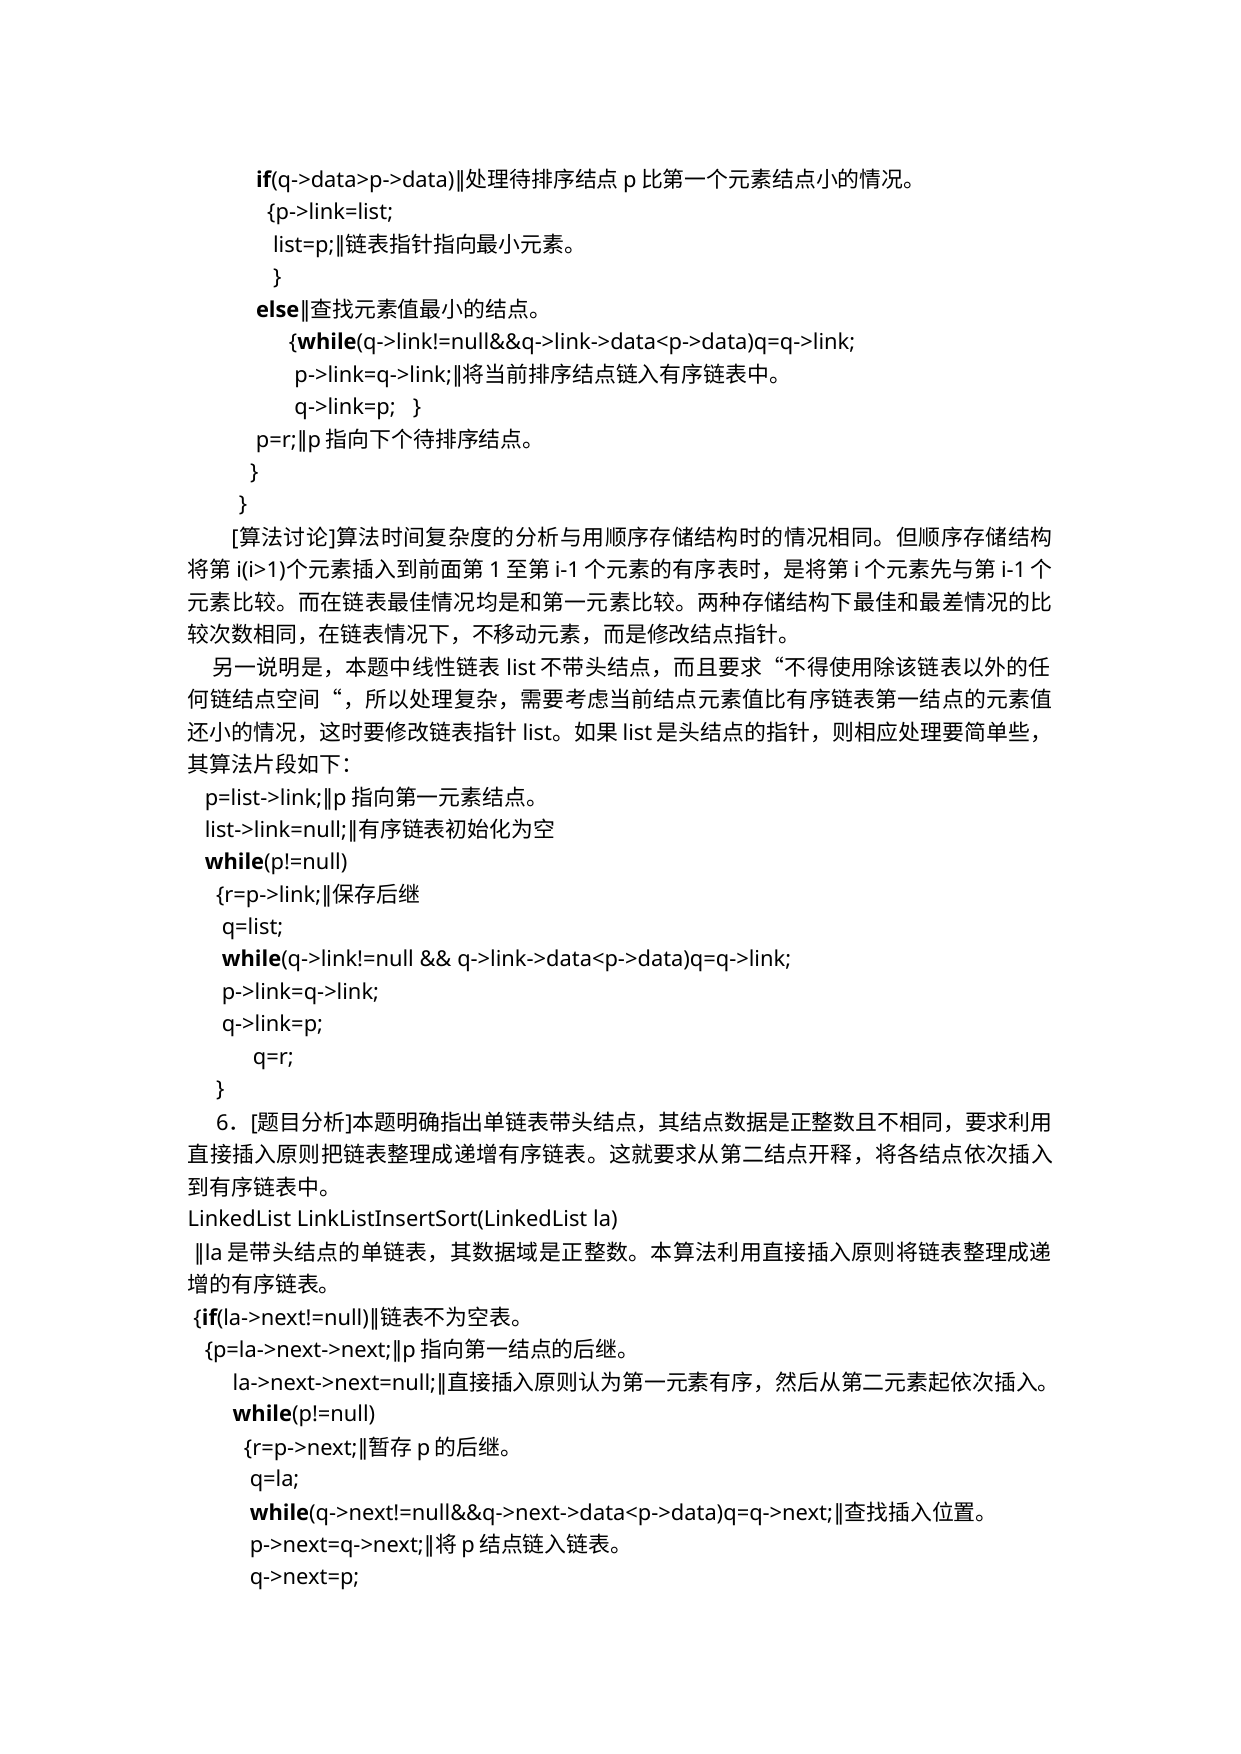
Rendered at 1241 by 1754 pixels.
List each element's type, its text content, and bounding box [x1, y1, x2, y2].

text p=list->link;∥p指向第一元素结点。 [187, 779, 1053, 812]
text } [187, 454, 1053, 487]
text } [187, 1072, 1053, 1104]
text q->link=p; } [220, 389, 1053, 422]
text 6．[题目分析]本题明确指出单链表带头结点，其结点数据是正整数且不相同，要求利用直接插入原则把链表整理成递增有序链表。这就要求从第二结点开释，将各结点依次插入到有序链表中。 [187, 1104, 1053, 1202]
text {while(q->link!=null&&q->link->data<p->data)q=q->link; [220, 324, 1053, 357]
text {if(la->next!=null)∥链表不为空表。 [187, 1299, 1053, 1332]
text q=r; [187, 1039, 1053, 1072]
text p->next=q->next;∥将p结点链入链表。 [187, 1527, 1053, 1559]
text while(q->next!=null&&q->next->data<p->data)q=q->next;∥查找插入位置。 [187, 1494, 1053, 1527]
text q->next=p; [187, 1559, 1053, 1592]
text while(p!=null) [187, 1397, 1053, 1429]
text {p->link=list; [187, 194, 1053, 227]
text 另一说明是，本题中线性链表list不带头结点，而且要求“不得使用除该链表以外的任何链结点空间“，所以处理复杂，需要考虑当前结点元素值比有序链表第一结点的元素值还小的情况，这时要修改链表指针list。如果list是头结点的指针，则相应处理要简单些，其算法片段如下： [187, 649, 1053, 779]
text list=p;∥链表指针指向最小元素。 [187, 227, 1053, 259]
text if(q->data>p->data)∥处理待排序结点p比第一个元素结点小的情况。 [187, 162, 1053, 194]
text } [187, 259, 1053, 292]
text la->next->next=null;∥直接插入原则认为第一元素有序，然后从第二元素起依次插入。 [187, 1364, 1053, 1397]
text list->link=null;∥有序链表初始化为空 [187, 812, 1053, 844]
text p->link=q->link; [187, 974, 1053, 1007]
text else∥查找元素值最小的结点。 [187, 292, 1053, 324]
text q=la; [187, 1462, 1053, 1494]
text {p=la->next->next;∥p指向第一结点的后继。 [187, 1332, 1053, 1364]
text while(q->link!=null && q->link->data<p->data)q=q->link; [187, 942, 1053, 974]
text LinkedList LinkListInsertSort(LinkedList la) [187, 1202, 1053, 1234]
text while(p!=null) [187, 844, 1053, 877]
text p=r;∥p指向下个待排序结点。 [187, 422, 1053, 454]
text } [187, 487, 1053, 519]
text ∥la是带头结点的单链表，其数据域是正整数。本算法利用直接插入原则将链表整理成递增的有序链表。 [187, 1234, 1053, 1299]
text {r=p->link;∥保存后继 [187, 877, 1053, 909]
text q=list; [187, 909, 1053, 942]
text q->link=p; [187, 1007, 1053, 1039]
text [算法讨论]算法时间复杂度的分析与用顺序存储结构时的情况相同。但顺序存储结构将第i(i>1)个元素插入到前面第1至第i-1个元素的有序表时，是将第i个元素先与第i-1个元素比较。而在链表最佳情况均是和第一元素比较。两种存储结构下最佳和最差情况的比较次数相同，在链表情况下，不移动元素，而是修改结点指针。 [187, 519, 1053, 649]
text {r=p->next;∥暂存p的后继。 [187, 1429, 1053, 1462]
text p->link=q->link;∥将当前排序结点链入有序链表中。 [220, 357, 1053, 389]
